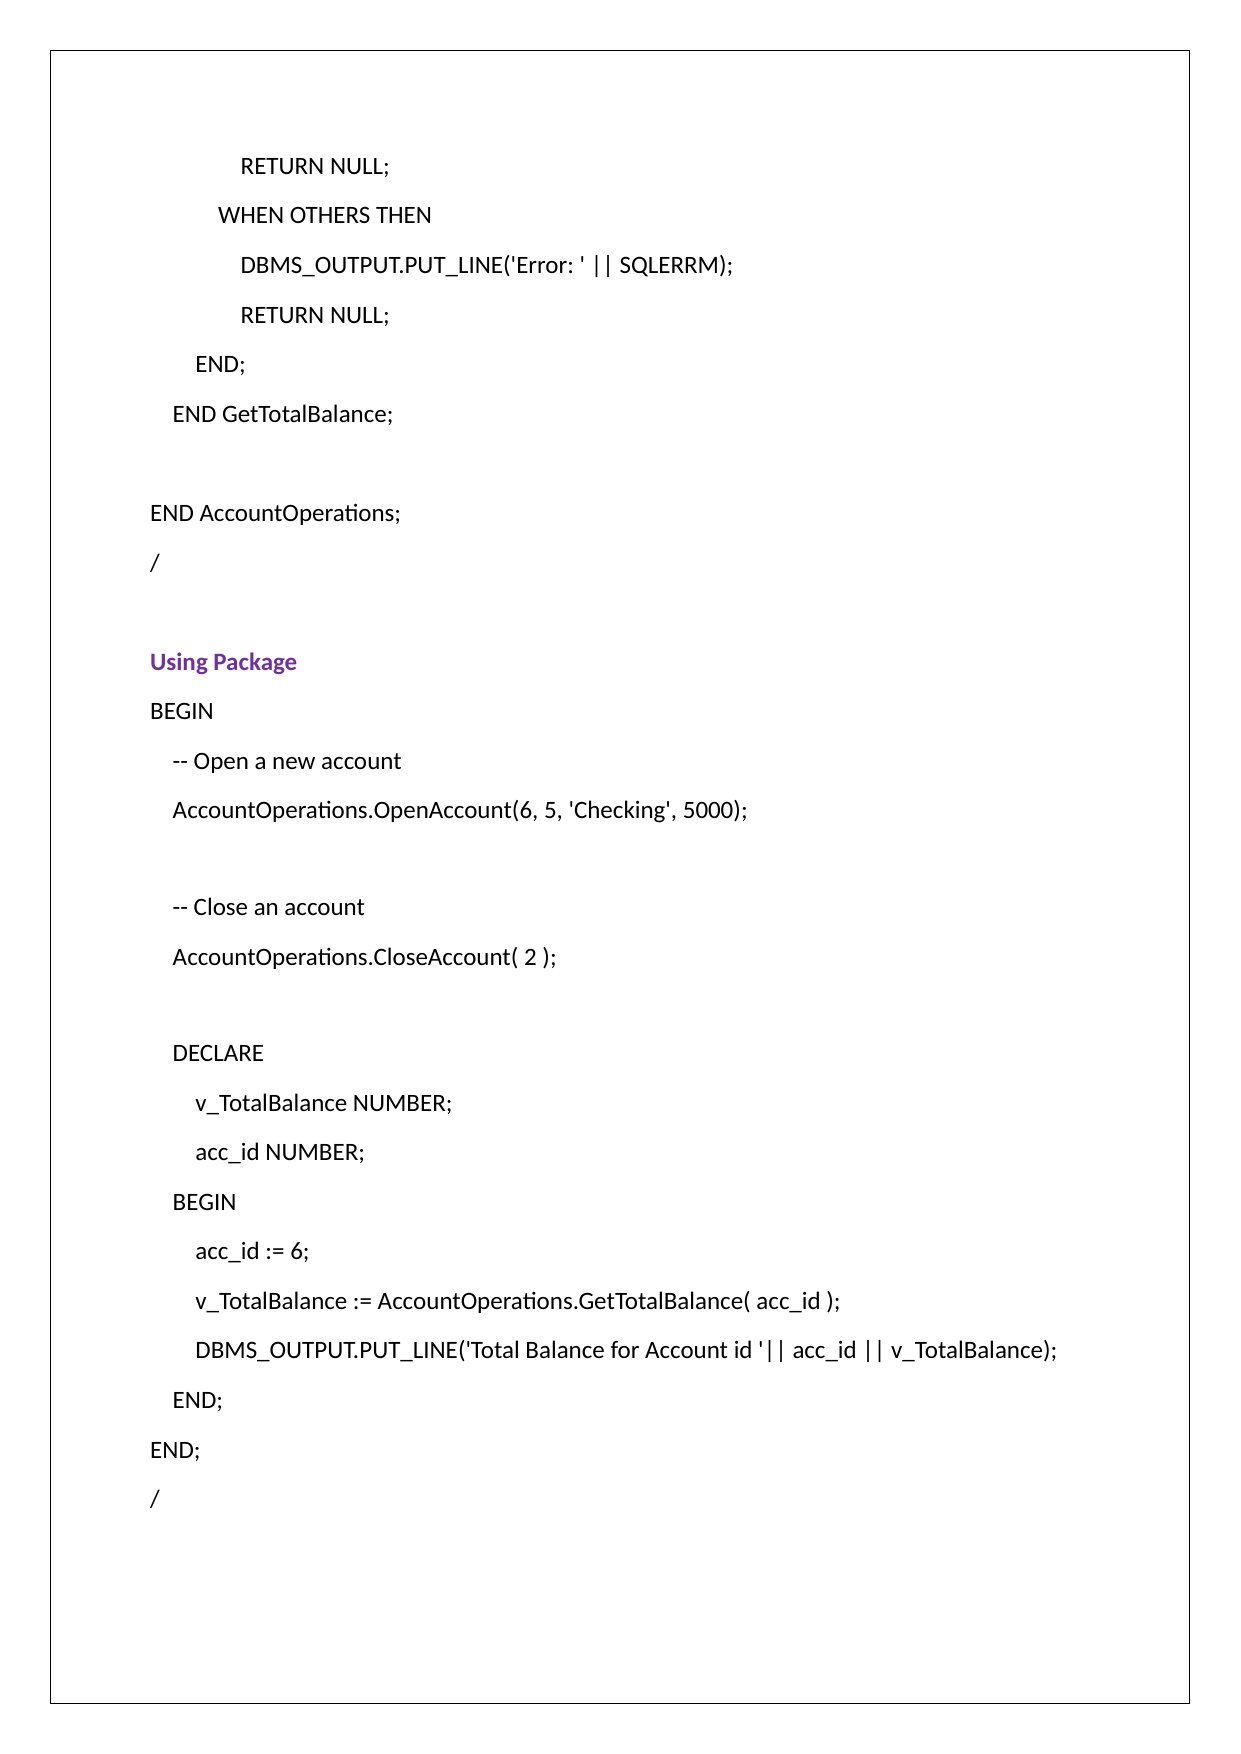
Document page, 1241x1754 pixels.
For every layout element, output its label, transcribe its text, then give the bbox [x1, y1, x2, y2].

text BEGIN [150, 1186, 1090, 1216]
text END; [150, 1384, 1090, 1415]
text acc_id NUMBER; [150, 1136, 1090, 1167]
text DBMS_OUTPUT.PUT_LINE('Total Balance for Account id '|| acc_id || v_TotalBalance); [150, 1334, 1090, 1365]
text acc_id := 6; [150, 1235, 1090, 1266]
text RETURN NULL; [150, 150, 1090, 181]
text END AccountOperations; [150, 497, 1090, 528]
text DBMS_OUTPUT.PUT_LINE('Error: ' || SQLERRM); [150, 249, 1090, 280]
text END; [150, 348, 1090, 379]
text DECLARE [150, 1037, 1090, 1068]
text -- Close an account [150, 891, 1090, 922]
text / [150, 547, 1090, 577]
text END GetTotalBalance; [150, 398, 1090, 428]
text v_TotalBalance := AccountOperations.GetTotalBalance( acc_id ); [150, 1285, 1090, 1316]
text END; [150, 1434, 1090, 1464]
text -- Open a new account [150, 745, 1090, 776]
text / [150, 1483, 1090, 1514]
text AccountOperations.OpenAccount(6, 5, 'Checking', 5000); [150, 794, 1090, 825]
text v_TotalBalance NUMBER; [150, 1087, 1090, 1117]
text WHEN OTHERS THEN [150, 199, 1090, 230]
text AccountOperations.CloseAccount( 2 ); [150, 941, 1090, 971]
text Using Package [150, 646, 1090, 676]
text RETURN NULL; [150, 299, 1090, 329]
text BEGIN [150, 695, 1090, 726]
